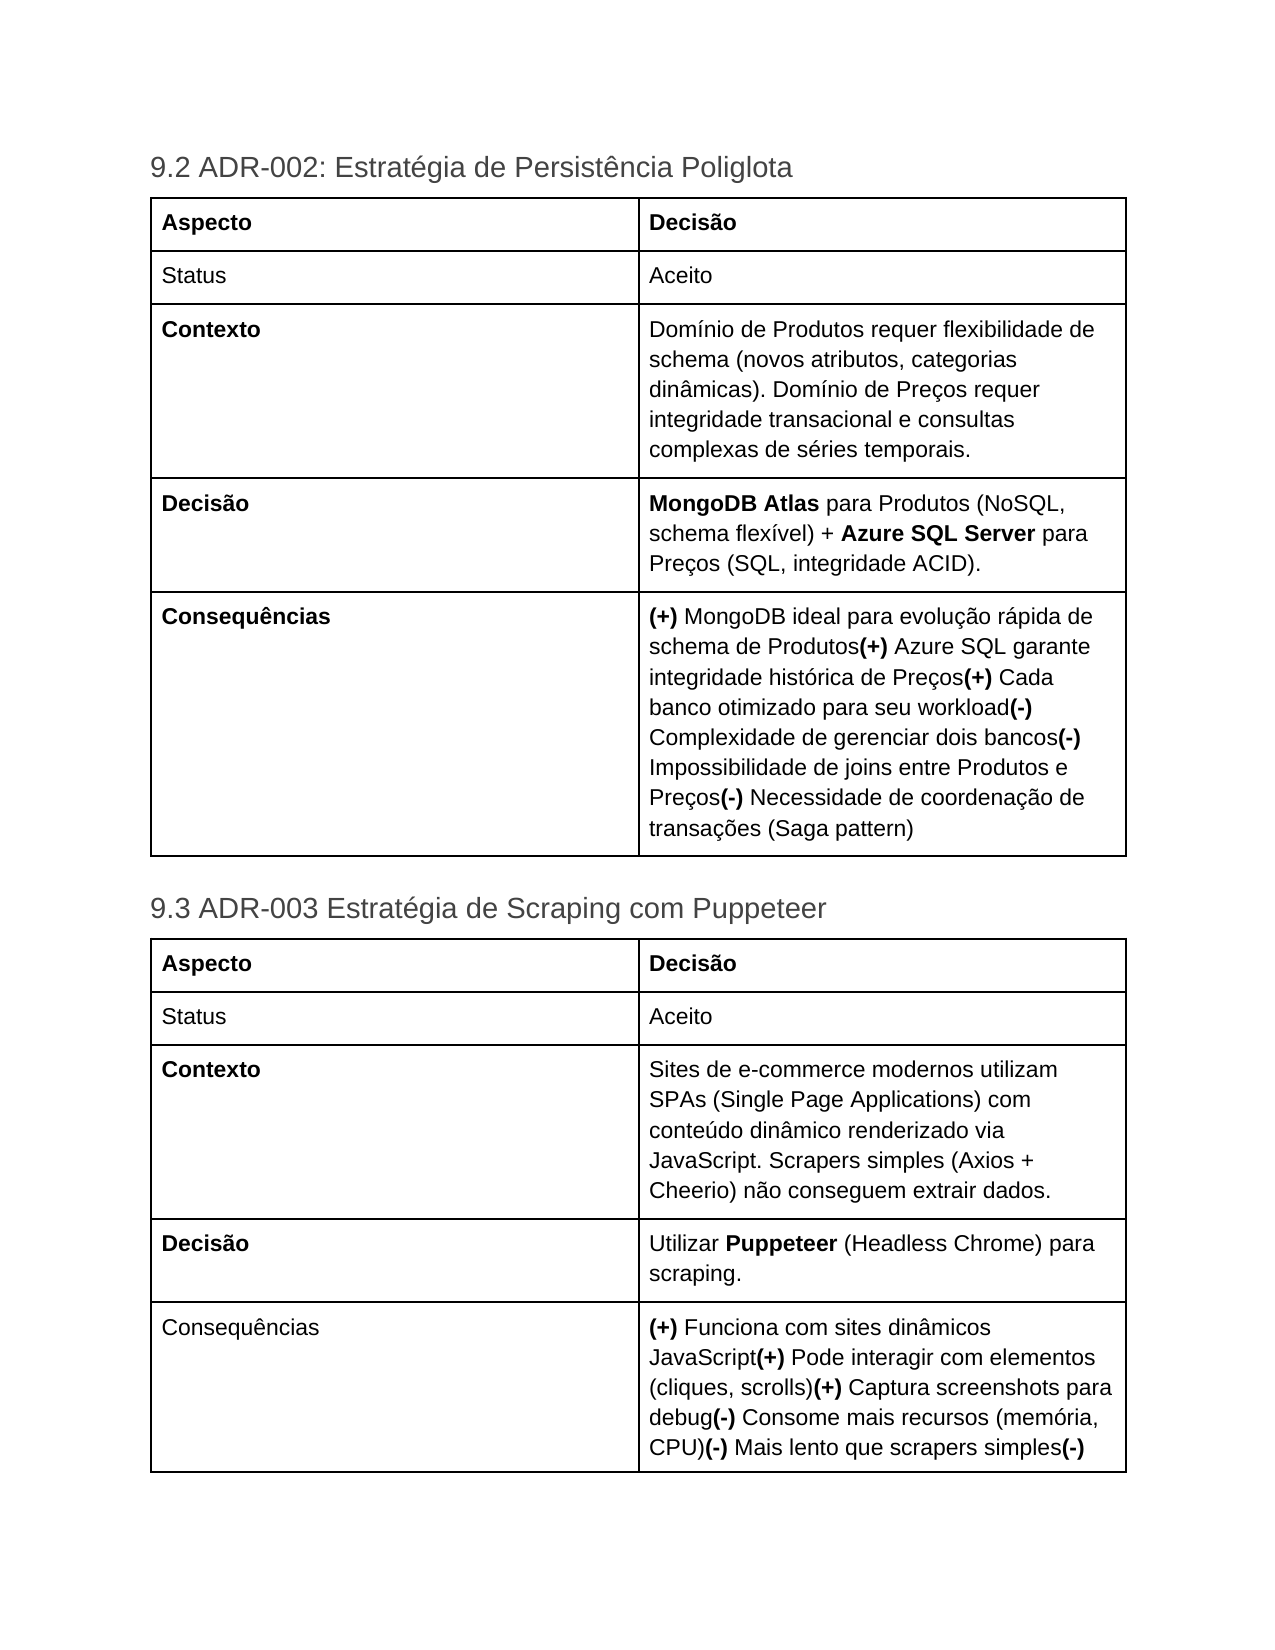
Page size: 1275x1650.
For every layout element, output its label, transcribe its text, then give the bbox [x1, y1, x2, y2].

table_cell Decisão [152, 479, 638, 591]
table_header Decisão [640, 940, 1125, 991]
table_cell Consequências [152, 593, 638, 855]
table_cell Status [152, 993, 638, 1044]
subtitle 9.3 ADR-003 Estratégia de Scraping com Puppeteer [150, 891, 1125, 924]
table_cell Aceito [640, 993, 1125, 1044]
table_cell Contexto [152, 305, 638, 477]
table_cell (+) MongoDB ideal para evolução rápida de schema de Produtos(+) Azure SQL garante integridade histórica de Preços(+) Cada banco otimizado para seu workload(-) Complexidade de gerenciar dois bancos(-) Impossibilidade de joins entre Produtos e Preços(-) Necessidade de coordenação de transações (Saga pattern) [640, 593, 1125, 855]
table_cell Sites de e-commerce modernos utilizam SPAs (Single Page Applications) com conteúdo dinâmico renderizado via JavaScript. Scrapers simples (Axios + Cheerio) não conseguem extrair dados. [640, 1046, 1125, 1218]
table_cell Utilizar Puppeteer (Headless Chrome) para scraping. [640, 1220, 1125, 1301]
subtitle 9.2 ADR-002: Estratégia de Persistência Poliglota [150, 150, 1125, 183]
table_cell MongoDB Atlas para Produtos (NoSQL, schema flexível) + Azure SQL Server para Preços (SQL, integridade ACID). [640, 479, 1125, 591]
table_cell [640, 1303, 1125, 1471]
table_header Aspecto [152, 199, 638, 250]
table_header Aspecto [152, 940, 638, 991]
table_cell Aceito [640, 252, 1125, 303]
table_cell Consequências [152, 1303, 638, 1471]
table_cell Contexto [152, 1046, 638, 1218]
table_cell Decisão [152, 1220, 638, 1301]
table_cell Domínio de Produtos requer flexibilidade de schema (novos atributos, categorias dinâmicas). Domínio de Preços requer integridade transacional e consultas complexas de séries temporais. [640, 305, 1125, 477]
table_header Decisão [640, 199, 1125, 250]
table_cell Status [152, 252, 638, 303]
